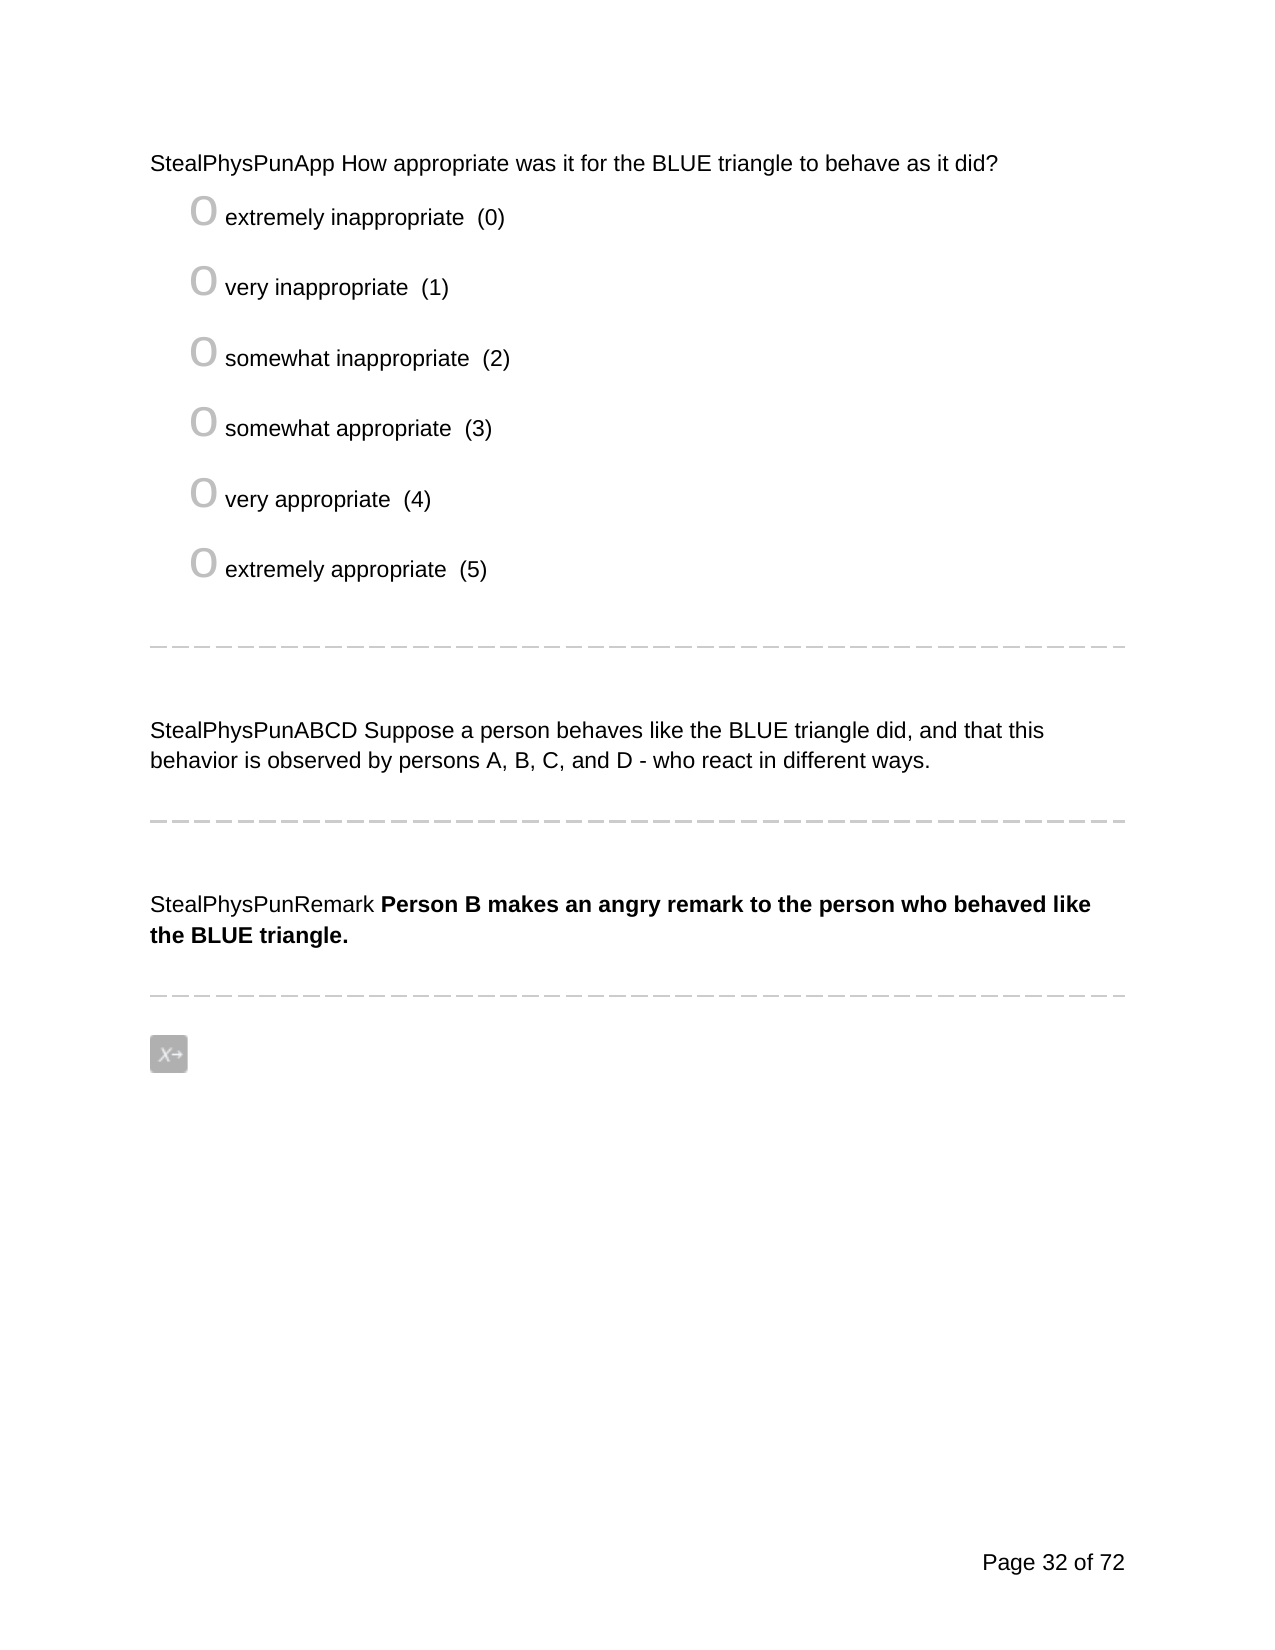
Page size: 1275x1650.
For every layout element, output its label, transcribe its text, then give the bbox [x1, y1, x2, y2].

list very inappropriate (1) [187, 251, 1125, 312]
picture [150, 1035, 188, 1073]
list extremely inappropriate (0) [187, 180, 1125, 242]
list very appropriate (4) [187, 462, 1125, 524]
list extremely appropriate (5) [187, 533, 1125, 594]
text StealPhysPunABCD Suppose a person behaves like the BLUE triangle did, and that this behavior is observed by persons A, B, C, and D - who react in different ways. [150, 717, 1125, 774]
list somewhat appropriate (3) [187, 392, 1125, 453]
text StealPhysPunRemark Person B makes an angry remark to the person who behaved like the BLUE triangle. [150, 891, 1125, 948]
list somewhat inappropriate (2) [187, 321, 1125, 383]
text StealPhysPunApp How appropriate was it for the BLUE triangle to behave as it did? [150, 150, 1125, 176]
